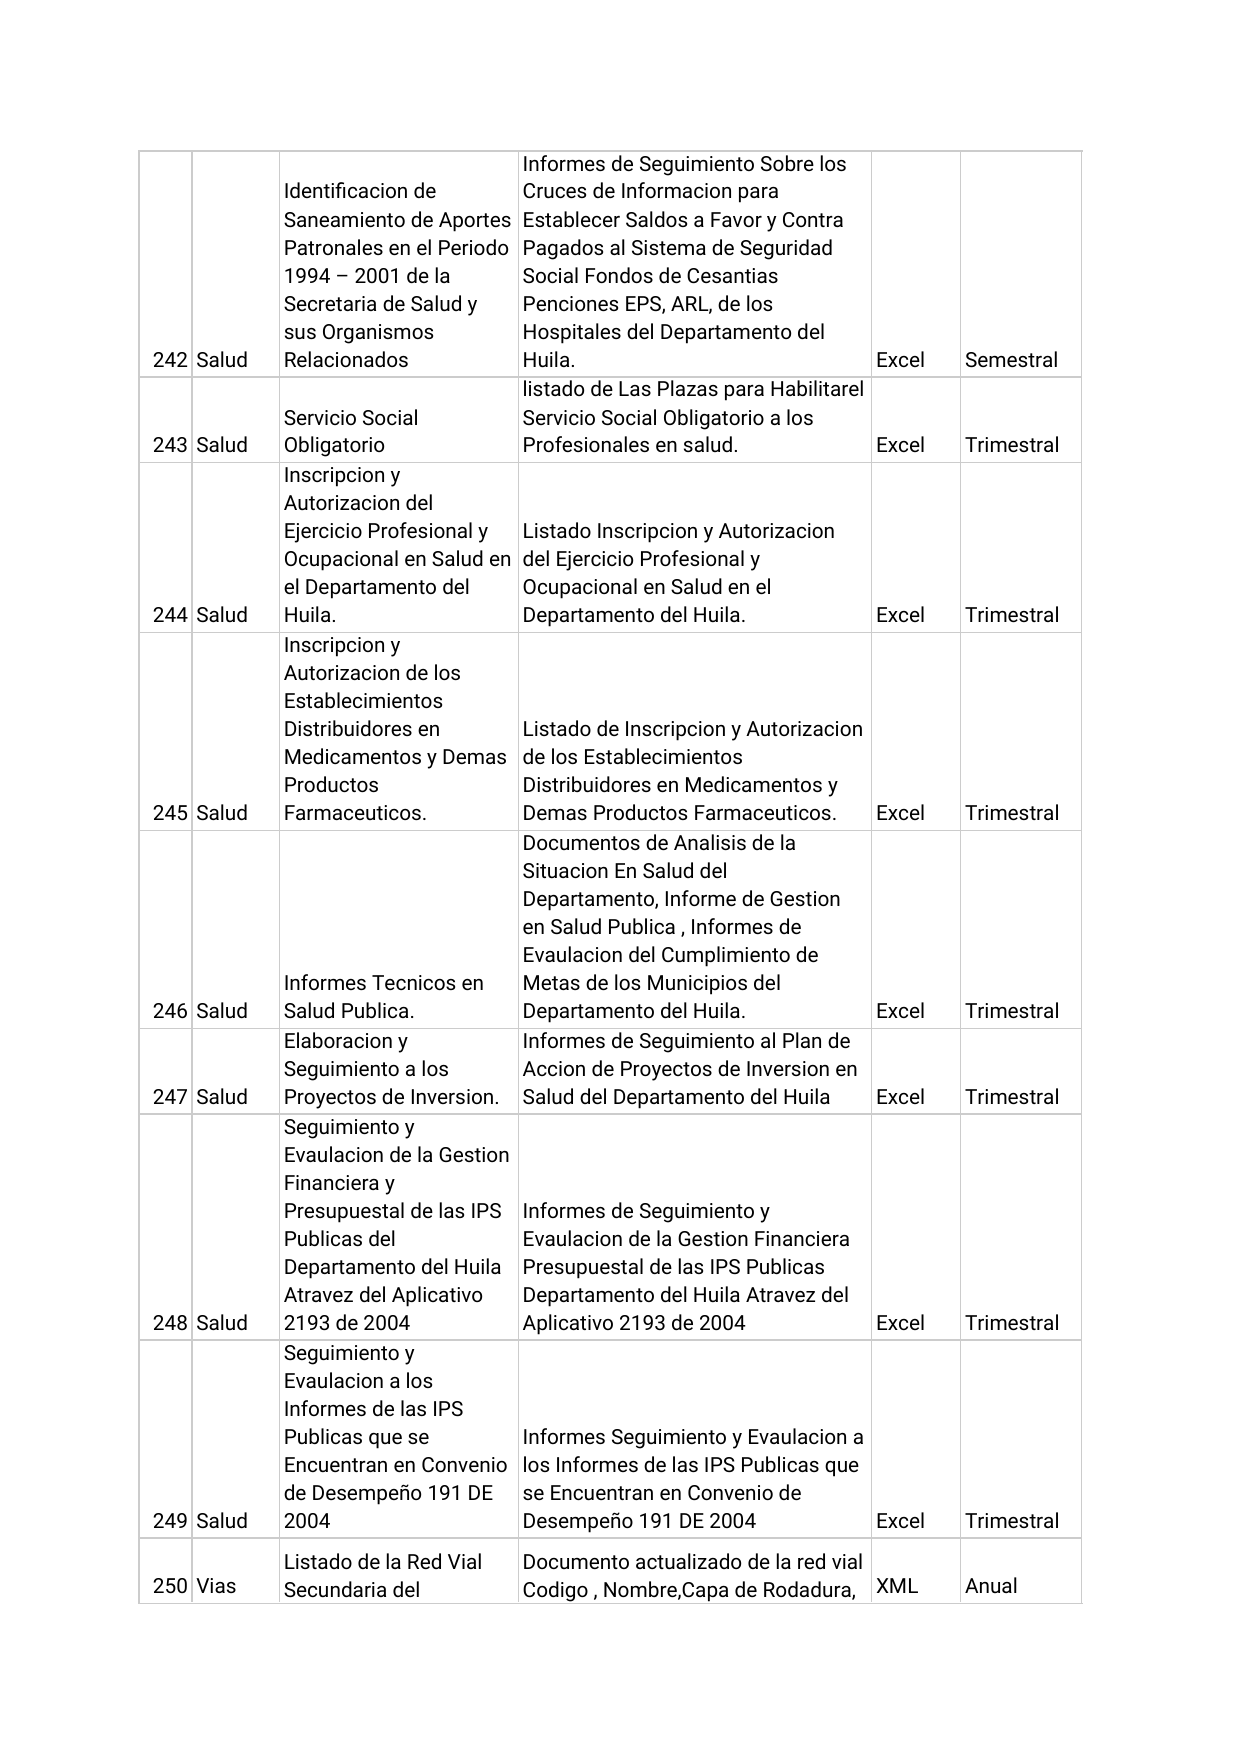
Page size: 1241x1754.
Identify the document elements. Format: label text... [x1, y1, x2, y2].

table_cell 244 [140, 463, 191, 632]
table_cell 247 [140, 1029, 191, 1113]
table_cell Trimestral [961, 1115, 1081, 1339]
table_cell Listado Inscripcion y Autorizacion del Ejercicio Profesional y Ocupacional en Salud en el Departamento del Huila. [519, 463, 871, 632]
table_cell Excel [872, 633, 960, 829]
table_cell 242 [140, 152, 191, 376]
table_cell Anual [961, 1539, 1081, 1602]
table_cell Salud [193, 831, 279, 1027]
table_cell Salud [193, 633, 279, 829]
table_cell Informes de Seguimiento Sobre los Cruces de Informacion para Establecer Saldos a Favor y Contra Pagados al Sistema de Seguridad Social Fondos de Cesantias Penciones EPS, ARL, de los Hospitales del Departamento del Huila. [519, 152, 871, 376]
table_cell Servicio Social Obligatorio [280, 378, 518, 462]
table_cell Excel [872, 152, 960, 376]
table_cell Vias [193, 1539, 279, 1602]
table_cell Salud [193, 1341, 279, 1537]
table_cell Excel [872, 463, 960, 632]
table_cell Semestral [961, 152, 1081, 376]
table_cell Excel [872, 1341, 960, 1537]
table_cell Elaboracion y Seguimiento a los Proyectos de Inversion. [280, 1029, 518, 1113]
table_cell Salud [193, 463, 279, 632]
table_cell 245 [140, 633, 191, 829]
table_cell Inscripcion y Autorizacion del Ejercicio Profesional y Ocupacional en Salud en el Departamento del Huila. [280, 463, 518, 632]
table_cell Informes de Seguimiento y Evaulacion de la Gestion Financiera Presupuestal de las IPS Publicas Departamento del Huila Atravez del Aplicativo 2193 de 2004 [519, 1115, 871, 1339]
table_cell 248 [140, 1115, 191, 1339]
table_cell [519, 1539, 871, 1602]
table_cell Trimestral [961, 1029, 1081, 1113]
table_cell Excel [872, 1115, 960, 1339]
table_cell Salud [193, 152, 279, 376]
table_cell listado de Las Plazas para Habilitarel Servicio Social Obligatorio a los Profesionales en salud. [519, 378, 871, 462]
table_cell Excel [872, 1029, 960, 1113]
table_cell Seguimiento y Evaulacion a los Informes de las IPS Publicas que se Encuentran en Convenio de Desempeño 191 DE 2004 [280, 1341, 518, 1537]
table_cell 249 [140, 1341, 191, 1537]
table_cell Salud [193, 1115, 279, 1339]
table_cell Excel [872, 831, 960, 1027]
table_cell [280, 1539, 518, 1602]
table_cell 246 [140, 831, 191, 1027]
table_cell Informes Tecnicos en Salud Publica. [280, 831, 518, 1027]
table_cell Trimestral [961, 463, 1081, 632]
table_cell 243 [140, 378, 191, 462]
table_cell XML [872, 1539, 960, 1602]
table_cell Informes de Seguimiento al Plan de Accion de Proyectos de Inversion en Salud del Departamento del Huila [519, 1029, 871, 1113]
table_cell Inscripcion y Autorizacion de los Establecimientos Distribuidores en Medicamentos y Demas Productos Farmaceuticos. [280, 633, 518, 829]
table_cell 250 [140, 1539, 191, 1602]
table_cell Trimestral [961, 1341, 1081, 1537]
table_cell Salud [193, 378, 279, 462]
table_cell Salud [193, 1029, 279, 1113]
table_cell Excel [872, 378, 960, 462]
table_cell Listado de Inscripcion y Autorizacion de los Establecimientos Distribuidores en Medicamentos y Demas Productos Farmaceuticos. [519, 633, 871, 829]
table_cell Trimestral [961, 378, 1081, 462]
table_cell Documentos de Analisis de la Situacion En Salud del Departamento, Informe de Gestion en Salud Publica , Informes de Evaulacion del Cumplimiento de Metas de los Municipios del Departamento del Huila. [519, 831, 871, 1027]
table_cell Trimestral [961, 633, 1081, 829]
table_cell Seguimiento y Evaulacion de la Gestion Financiera y Presupuestal de las IPS Publicas del Departamento del Huila Atravez del Aplicativo 2193 de 2004 [280, 1115, 518, 1339]
table_cell Identificacion de Saneamiento de Aportes Patronales en el Periodo 1994 – 2001 de la Secretaria de Salud y sus Organismos Relacionados [280, 152, 518, 376]
table_cell Trimestral [961, 831, 1081, 1027]
table_cell Informes Seguimiento y Evaulacion a los Informes de las IPS Publicas que se Encuentran en Convenio de Desempeño 191 DE 2004 [519, 1341, 871, 1537]
